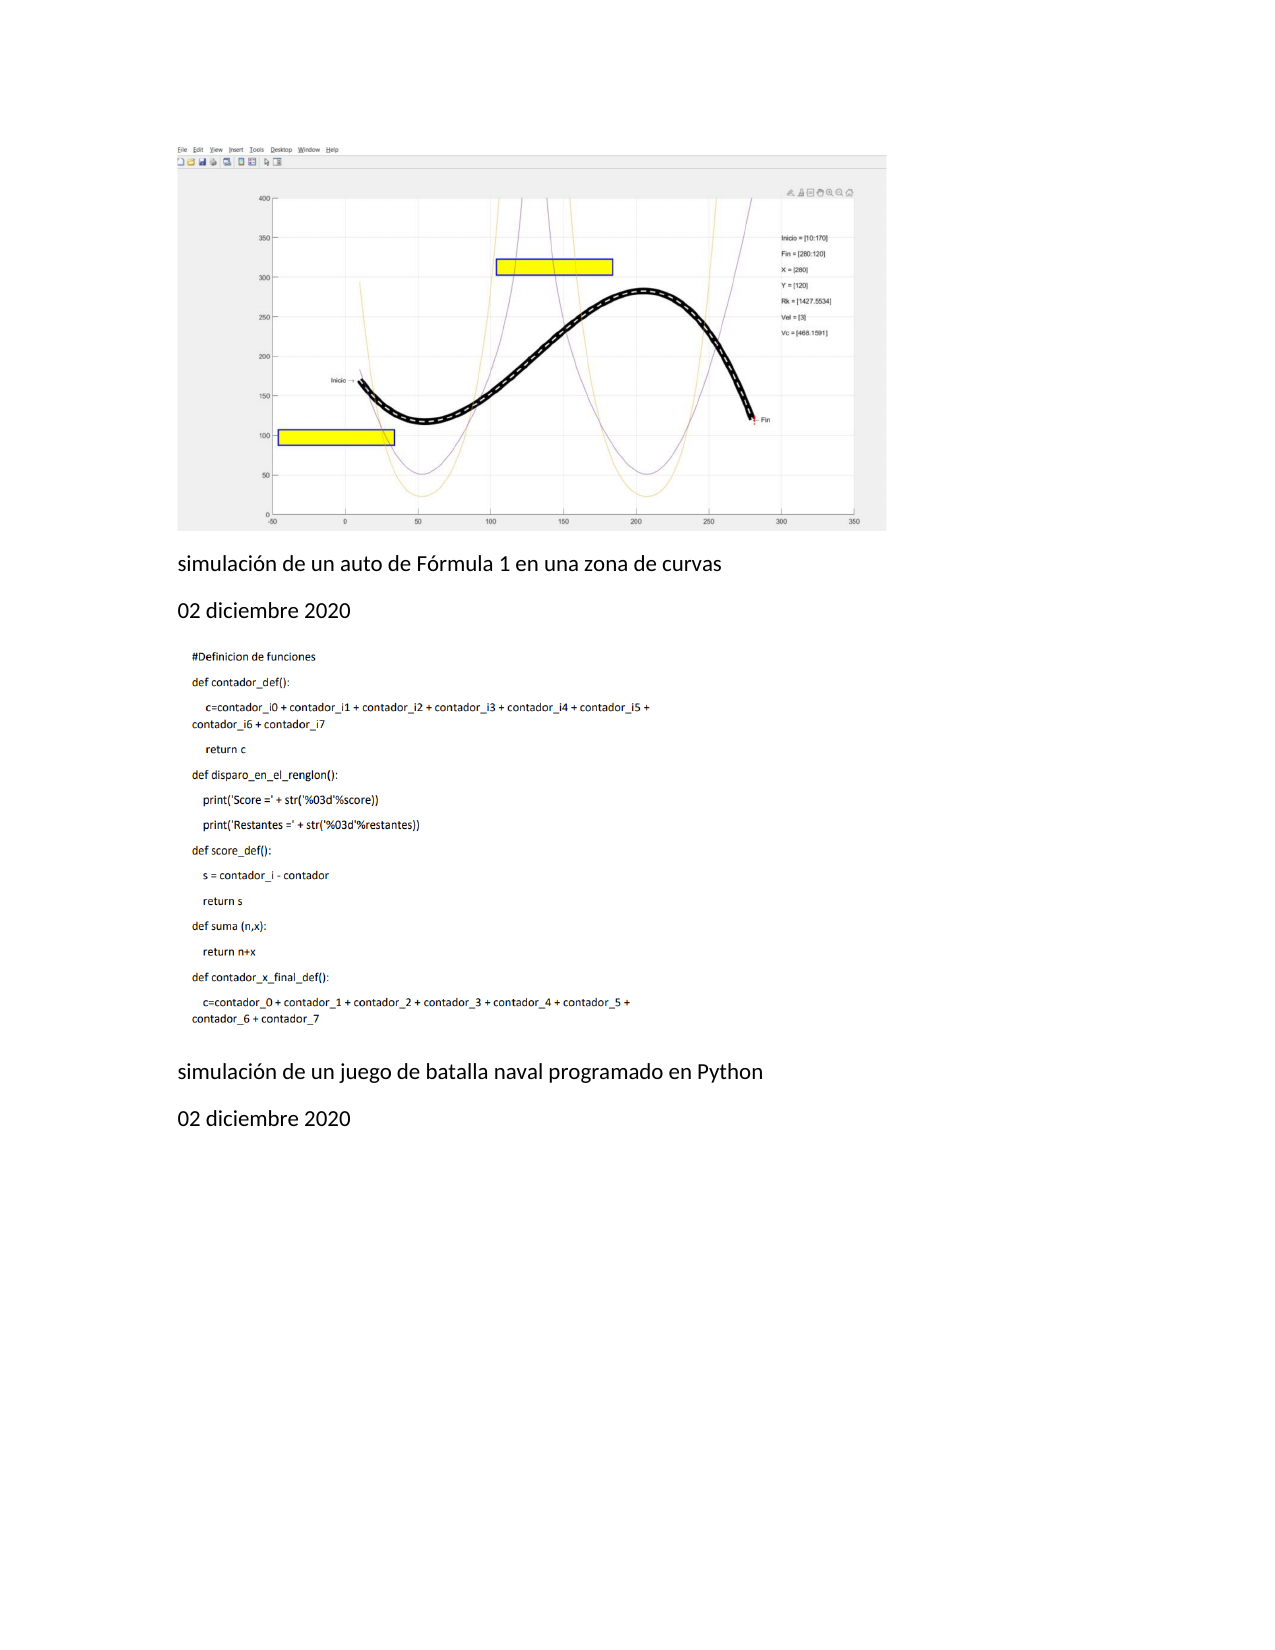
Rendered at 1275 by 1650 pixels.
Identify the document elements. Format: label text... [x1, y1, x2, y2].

picture [177, 643, 664, 1039]
text simulación de un auto de Fórmula 1 en una zona de curvas [177, 549, 1098, 577]
text simulación de un juego de batalla naval programado en Python [177, 1057, 1098, 1085]
text 02 diciembre 2020 [177, 1104, 1098, 1132]
text 02 diciembre 2020 [177, 596, 1098, 624]
picture [177, 147, 887, 531]
